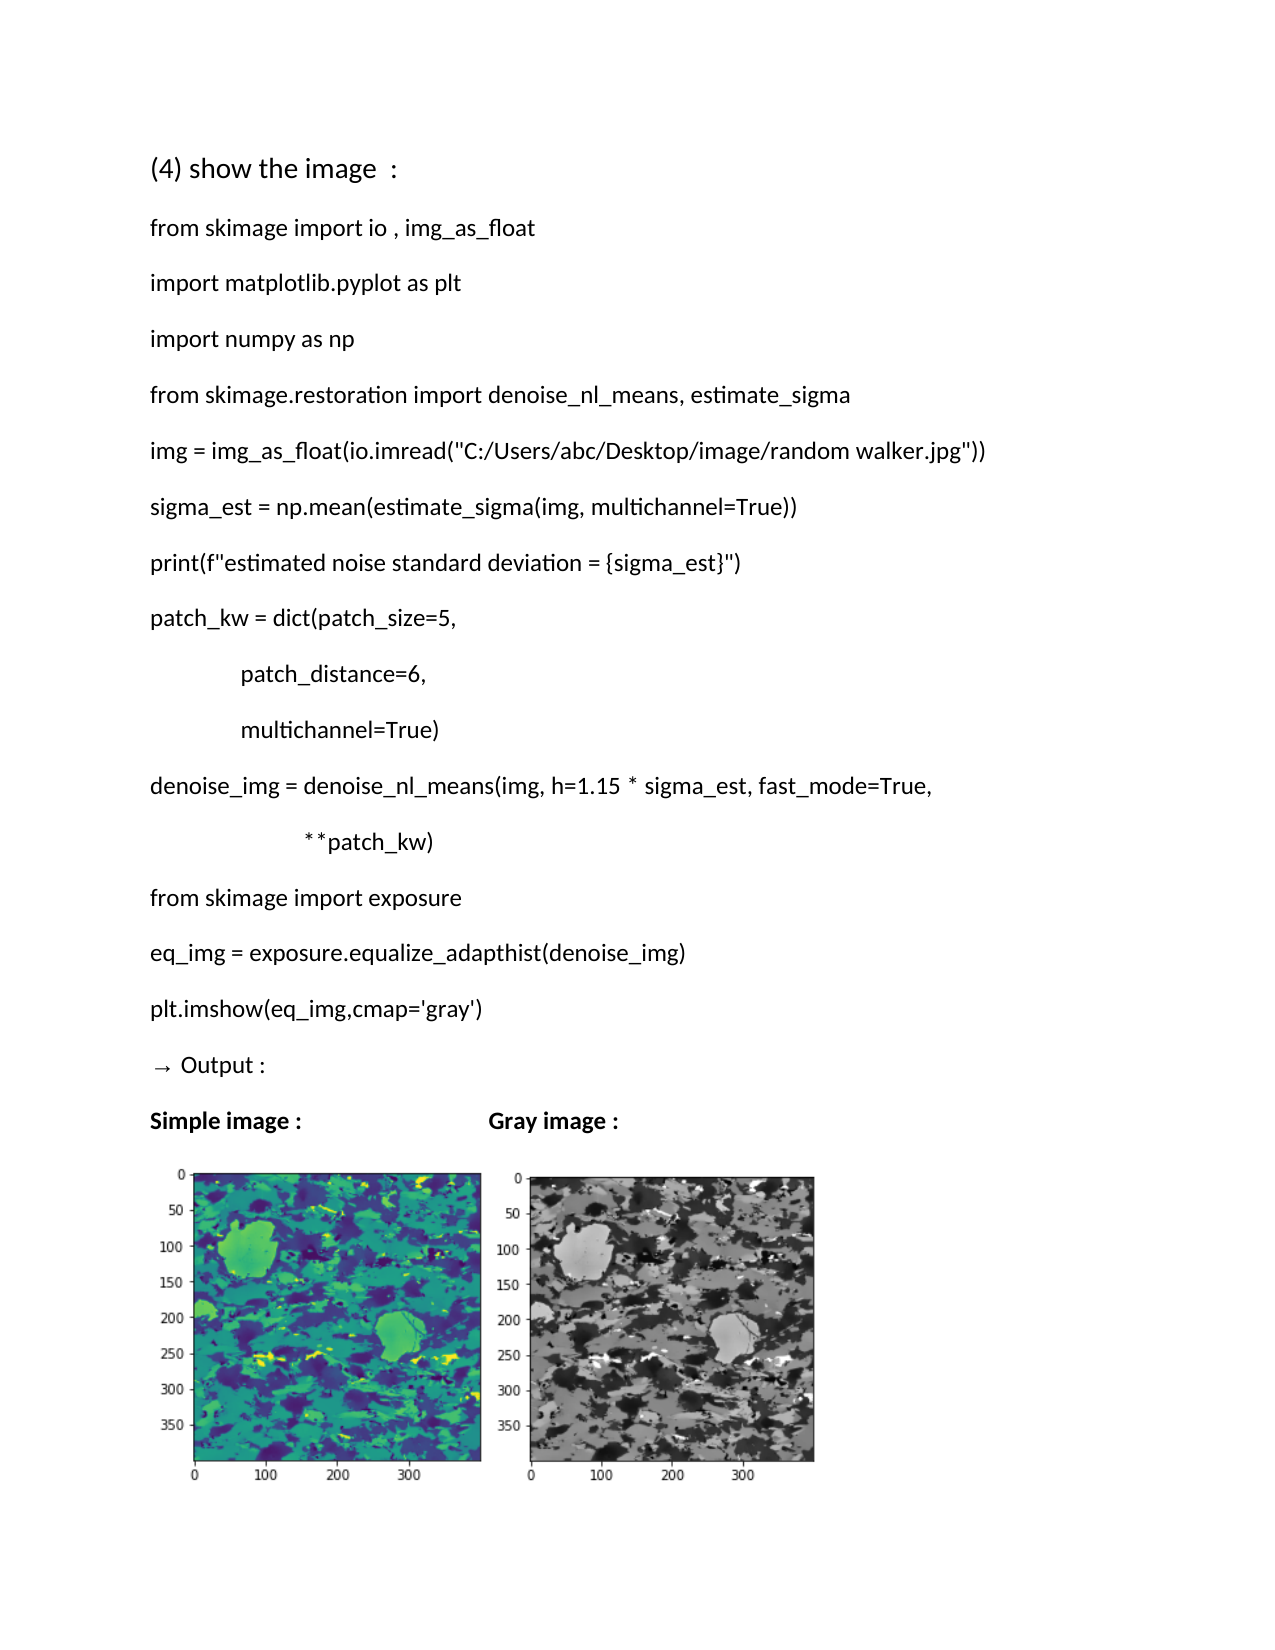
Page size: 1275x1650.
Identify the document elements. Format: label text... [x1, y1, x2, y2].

text **patch_kw) [150, 826, 1125, 856]
text eq_img = exposure.equalize_adapthist(denoise_img) [150, 938, 1125, 968]
text patch_distance=6, [150, 658, 1125, 689]
text patch_kw = dict(patch_size=5, [150, 603, 1125, 633]
text print(f"estimated noise standard deviation = {sigma_est}") [150, 547, 1125, 577]
picture [150, 1161, 821, 1492]
text (4) show the image : [150, 150, 1125, 186]
text → Output : [150, 1049, 1125, 1080]
text denoise_img = denoise_nl_means(img, h=1.15 * sigma_est, fast_mode=True, [150, 770, 1125, 801]
text img = img_as_float(io.imread("C:/Users/abc/Desktop/image/random walker.jpg")) [150, 435, 1125, 466]
text from skimage import exposure [150, 882, 1125, 912]
text sigma_est = np.mean(estimate_sigma(img, multichannel=True)) [150, 491, 1125, 521]
text from skimage.restoration import denoise_nl_means, estimate_sigma [150, 379, 1125, 410]
text import matplotlib.pyplot as plt [150, 268, 1125, 298]
text multichannel=True) [150, 714, 1125, 745]
text from skimage import io , img_as_float [150, 212, 1125, 242]
text Simple image : Gray image : [150, 1105, 1125, 1136]
text import numpy as np [150, 323, 1125, 354]
text plt.imshow(eq_img,cmap='gray') [150, 993, 1125, 1024]
